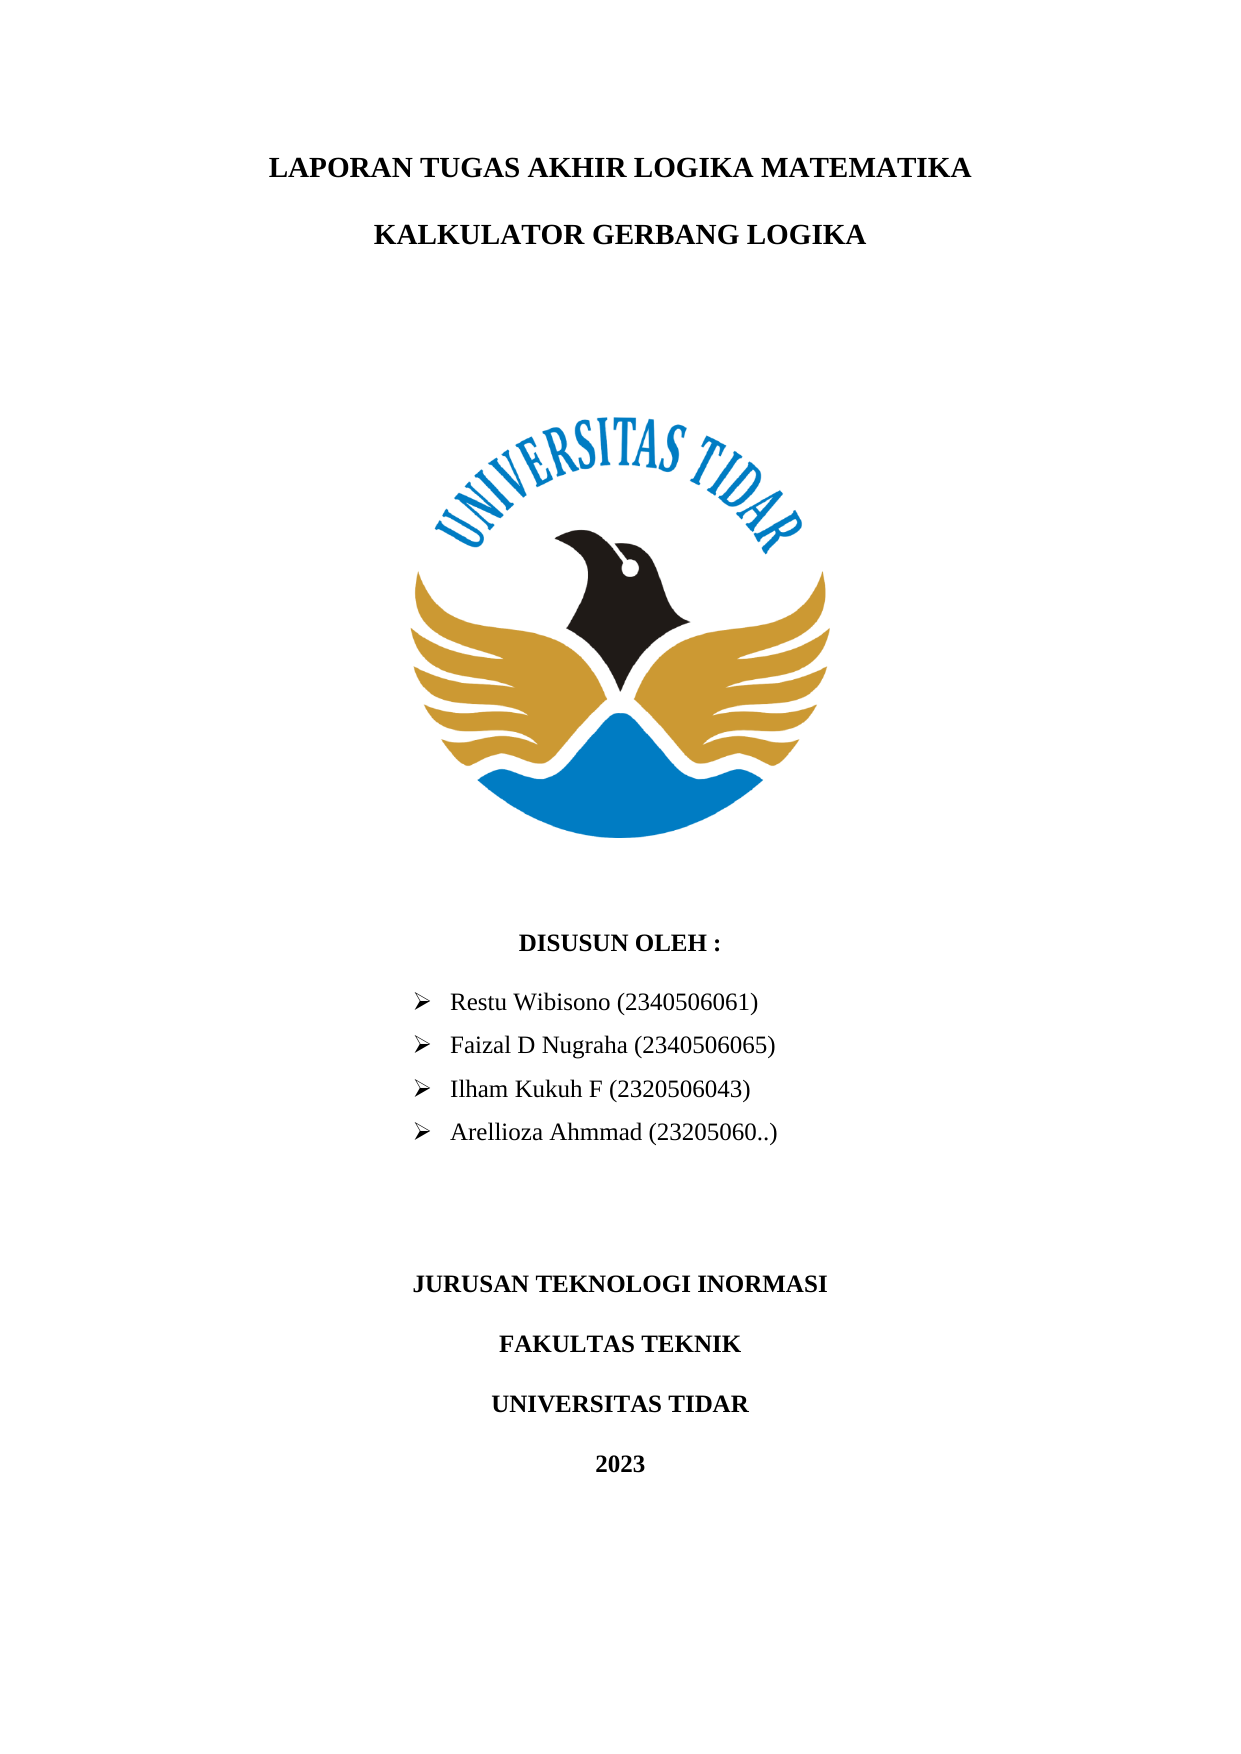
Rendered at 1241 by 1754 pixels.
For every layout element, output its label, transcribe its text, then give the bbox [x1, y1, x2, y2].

text KALKULATOR GERBANG LOGIKA [150, 217, 1090, 251]
text UNIVERSITAS TIDAR [150, 1389, 1090, 1418]
text 2023 [150, 1449, 1090, 1477]
text DISUSUN OLEH : [150, 928, 1090, 956]
list Faizal D Nugraha (2340506065) [412, 1031, 1090, 1059]
text LAPORAN TUGAS AKHIR LOGIKA MATEMATIKA [150, 150, 1090, 183]
list Ilham Kukuh F (2320506043) [412, 1074, 1090, 1102]
list Arellioza Ahmmad (23205060..) [412, 1117, 1090, 1146]
text FAKULTAS TEKNIK [150, 1329, 1090, 1358]
text JURUSAN TEKNOLOGI INORMASI [150, 1269, 1090, 1298]
list Restu Wibisono (2340506061) [412, 987, 1090, 1016]
picture [410, 417, 830, 838]
